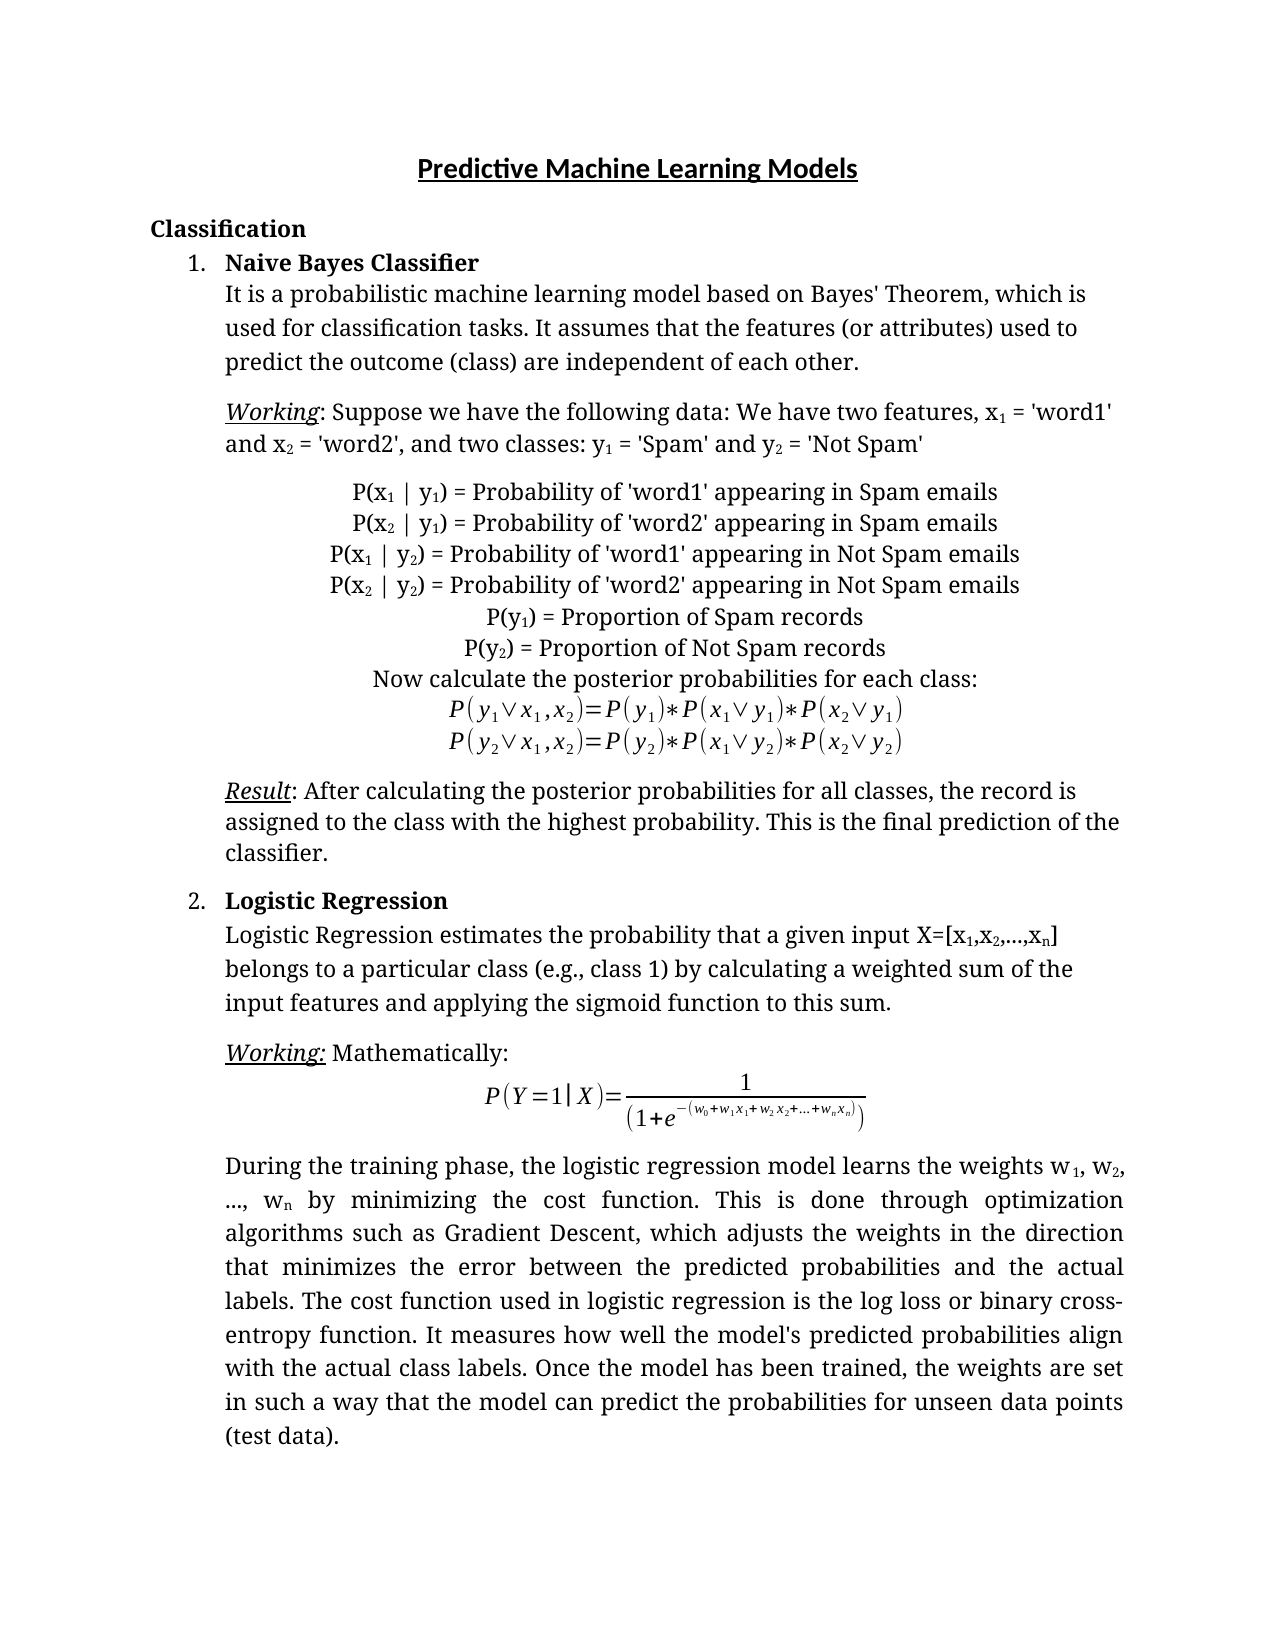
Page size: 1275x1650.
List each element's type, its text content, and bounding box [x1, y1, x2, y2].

text Result: After calculating the posterior probabilities for all classes, the record is assigned to the class with the highest probability. This is the final prediction of the classifier. [225, 775, 1125, 869]
text Working: Suppose we have the following data: We have two features, x1 = 'word1' and x2 = 'word2', and two classes: y1 = 'Spam' and y2 = 'Not Spam' [225, 396, 1125, 459]
subtitle Logistic Regression [187, 885, 1125, 917]
subtitle Classification [150, 213, 1125, 245]
text It is a probabilistic machine learning model based on Bayes' Theorem, which is used for classification tasks. It assumes that the features (or attributes) used to predict the outcome (class) are independent of each other. [225, 278, 1125, 377]
text P(x1 | y1) = Probability of 'word1' appearing in Spam emails P(x2 | y1) = Probability of 'word2' appearing in Spam emails P(x1 | y2) = Probability of 'word1' appearing in Not Spam emails P(x2 | y2) = Probability of 'word2' appearing in Not Spam emails P(y1) = Proportion of Spam records P(y2) = Proportion of Not Spam records Now calculate the posterior probabilities for each class: [225, 476, 1125, 758]
text Logistic Regression estimates the probability that a given input X=[x1,x2,...,xn] belongs to a particular class (e.g., class 1) by calculating a weighted sum of the input features and applying the sigmoid function to this sum [225, 919, 1125, 1018]
list Working: Mathematically: [225, 1037, 1125, 1068]
text Predictive Machine Learning Models [150, 150, 1125, 186]
text During the training phase, the logistic regression model learns the weights w1, w2, ..., wn by minimizing the cost function. This is done through optimization algorithms such as Gradient Descent, which adjusts the weights in the direction that minimizes the error between the predicted probabilities and the actual labels. The cost function used in logistic regression is the log loss or binary cross-entropy function. It measures how well the model's predicted probabilities align with the actual class labels. Once the model has been trained, the weights are set in such a way that the model can predict the probabilities for unseen data points (test data). [225, 1150, 1125, 1451]
subtitle Naive Bayes Classifier [187, 247, 1125, 278]
